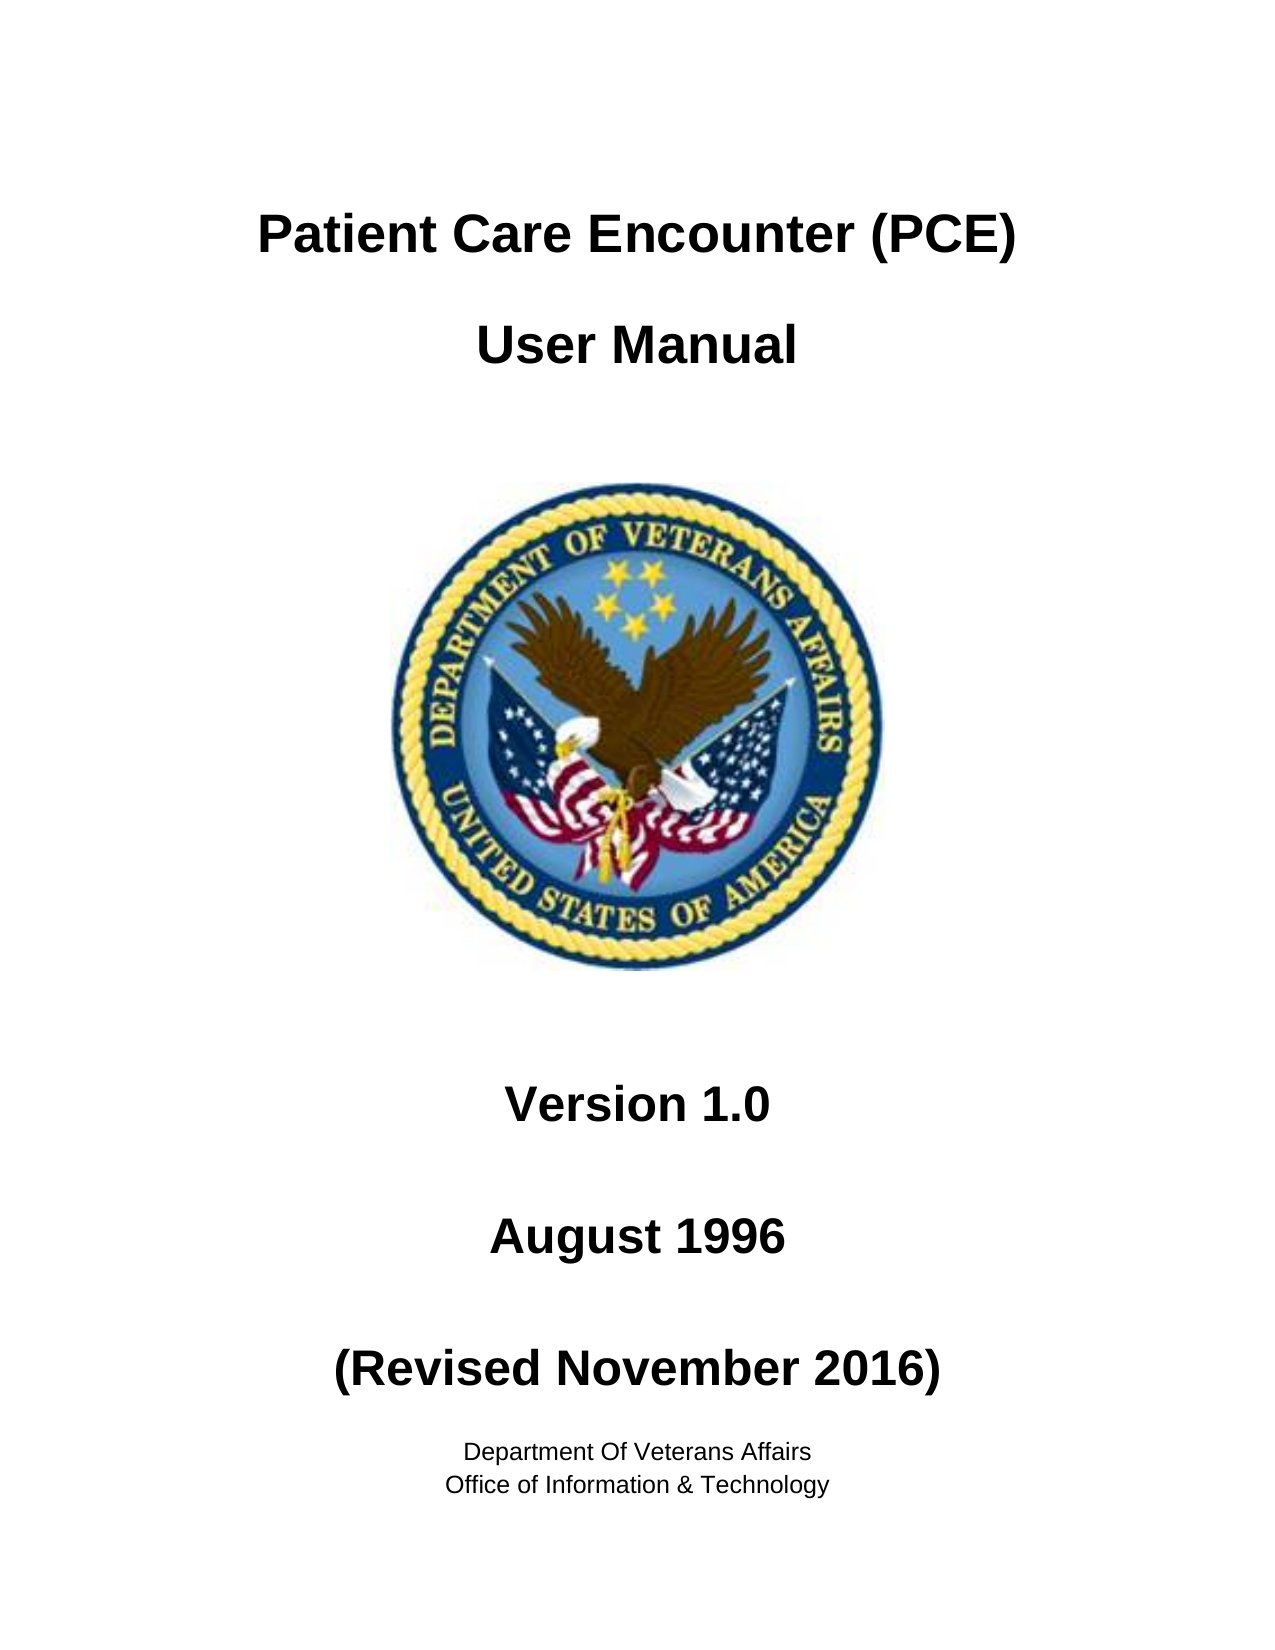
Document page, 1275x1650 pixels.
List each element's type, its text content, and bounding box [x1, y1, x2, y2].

text User Manual [150, 312, 1125, 374]
picture [390, 482, 885, 971]
text Version 1.0 [150, 1074, 1125, 1132]
text (Revised November 2016) [150, 1338, 1125, 1396]
text Department Of Veterans Affairs [150, 1437, 1125, 1466]
text Office of Information & Technology [150, 1470, 1125, 1499]
text August 1996 [150, 1206, 1125, 1264]
text Patient Care Encounter (PCE) [150, 202, 1125, 264]
